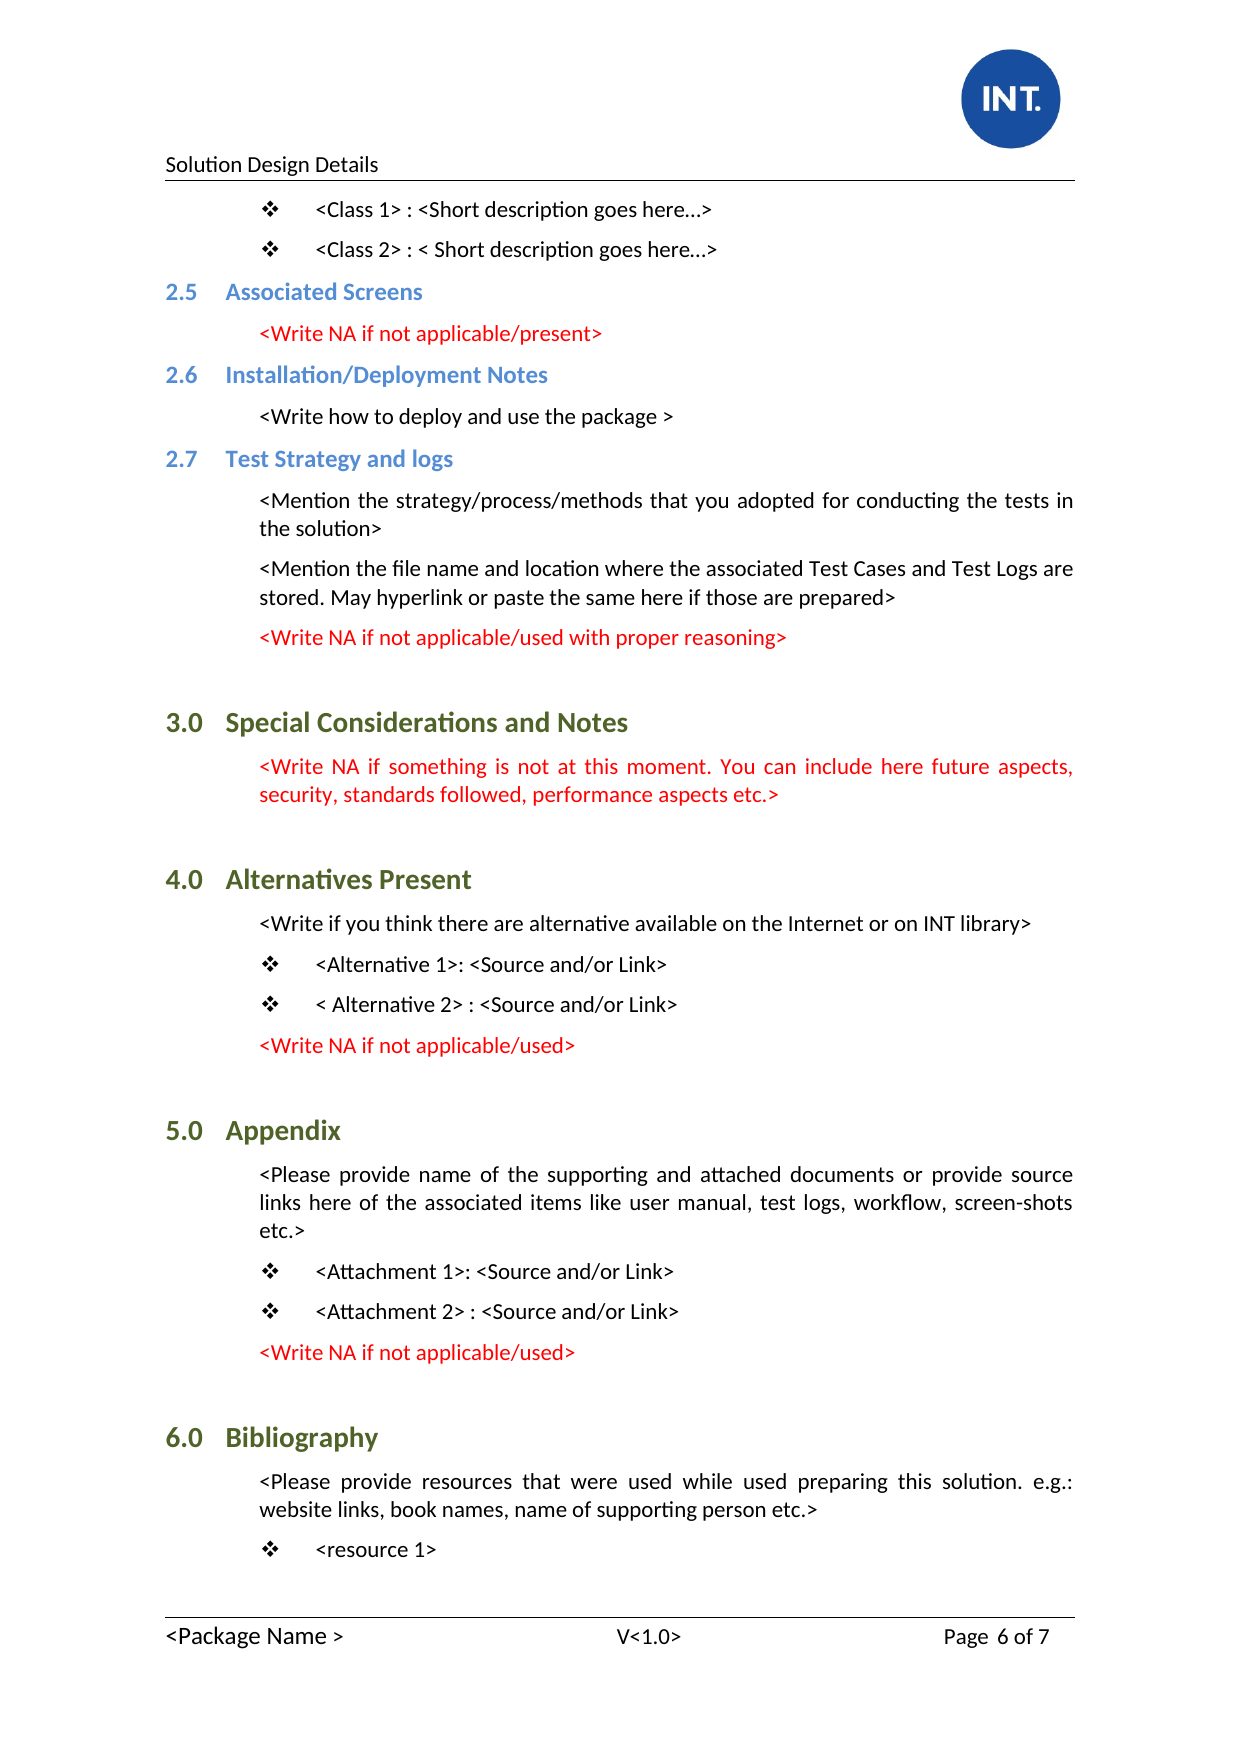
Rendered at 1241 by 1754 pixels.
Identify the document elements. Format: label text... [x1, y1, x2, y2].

text <Write NA if not applicable/used with proper reasoning> [259, 623, 1075, 651]
text <Write NA if not applicable/used> [259, 1031, 1075, 1059]
text <resource 1> [260, 1536, 1075, 1563]
text <Write if you think there are alternative available on the Internet or on INT library> [259, 909, 1075, 937]
text <Write NA if something is not at this moment. You can include here future aspects, security, standards followed, performance aspects etc.> [259, 752, 1075, 808]
picture [959, 47, 1062, 150]
text <Write NA if not applicable/used> [259, 1338, 1075, 1366]
text <Write how to deploy and use the package > [259, 402, 1075, 431]
text <Class 2> : < Short description goes here…> [260, 235, 1075, 263]
text <Attachment 1>: <Source and/or Link> [260, 1257, 1075, 1285]
text <Class 1> : <Short description goes here…> [260, 195, 1075, 223]
subtitle Installation/Deployment Notes [165, 359, 1075, 390]
text <Mention the strategy/process/methods that you adopted for conducting the tests in the solution> [259, 486, 1075, 542]
text <Write NA if not applicable/present> [259, 319, 1075, 347]
subtitle Associated Screens [165, 276, 1075, 306]
text <Mention the file name and location where the associated Test Cases and Test Logs are stored. May hyperlink or paste the same here if those are prepared> [259, 554, 1075, 611]
text < Alternative 2> : <Source and/or Link> [260, 991, 1075, 1018]
subtitle Test Strategy and logs [165, 443, 1075, 473]
text <Please provide resources that were used while used preparing this solution. e.g.: website links, book names, name of supporting person etc.> [259, 1467, 1075, 1523]
subtitle Special Considerations and Notes [165, 704, 1075, 740]
subtitle Appendix [165, 1112, 1075, 1148]
text <Please provide name of the supporting and attached documents or provide source links here of the associated items like user manual, test logs, workflow, screen-shots etc.> [259, 1160, 1075, 1244]
text <Attachment 2> : <Source and/or Link> [260, 1297, 1075, 1325]
subtitle Alternatives Present [165, 861, 1075, 897]
text <Alternative 1>: <Source and/or Link> [260, 950, 1075, 978]
subtitle Bibliography [165, 1419, 1075, 1454]
